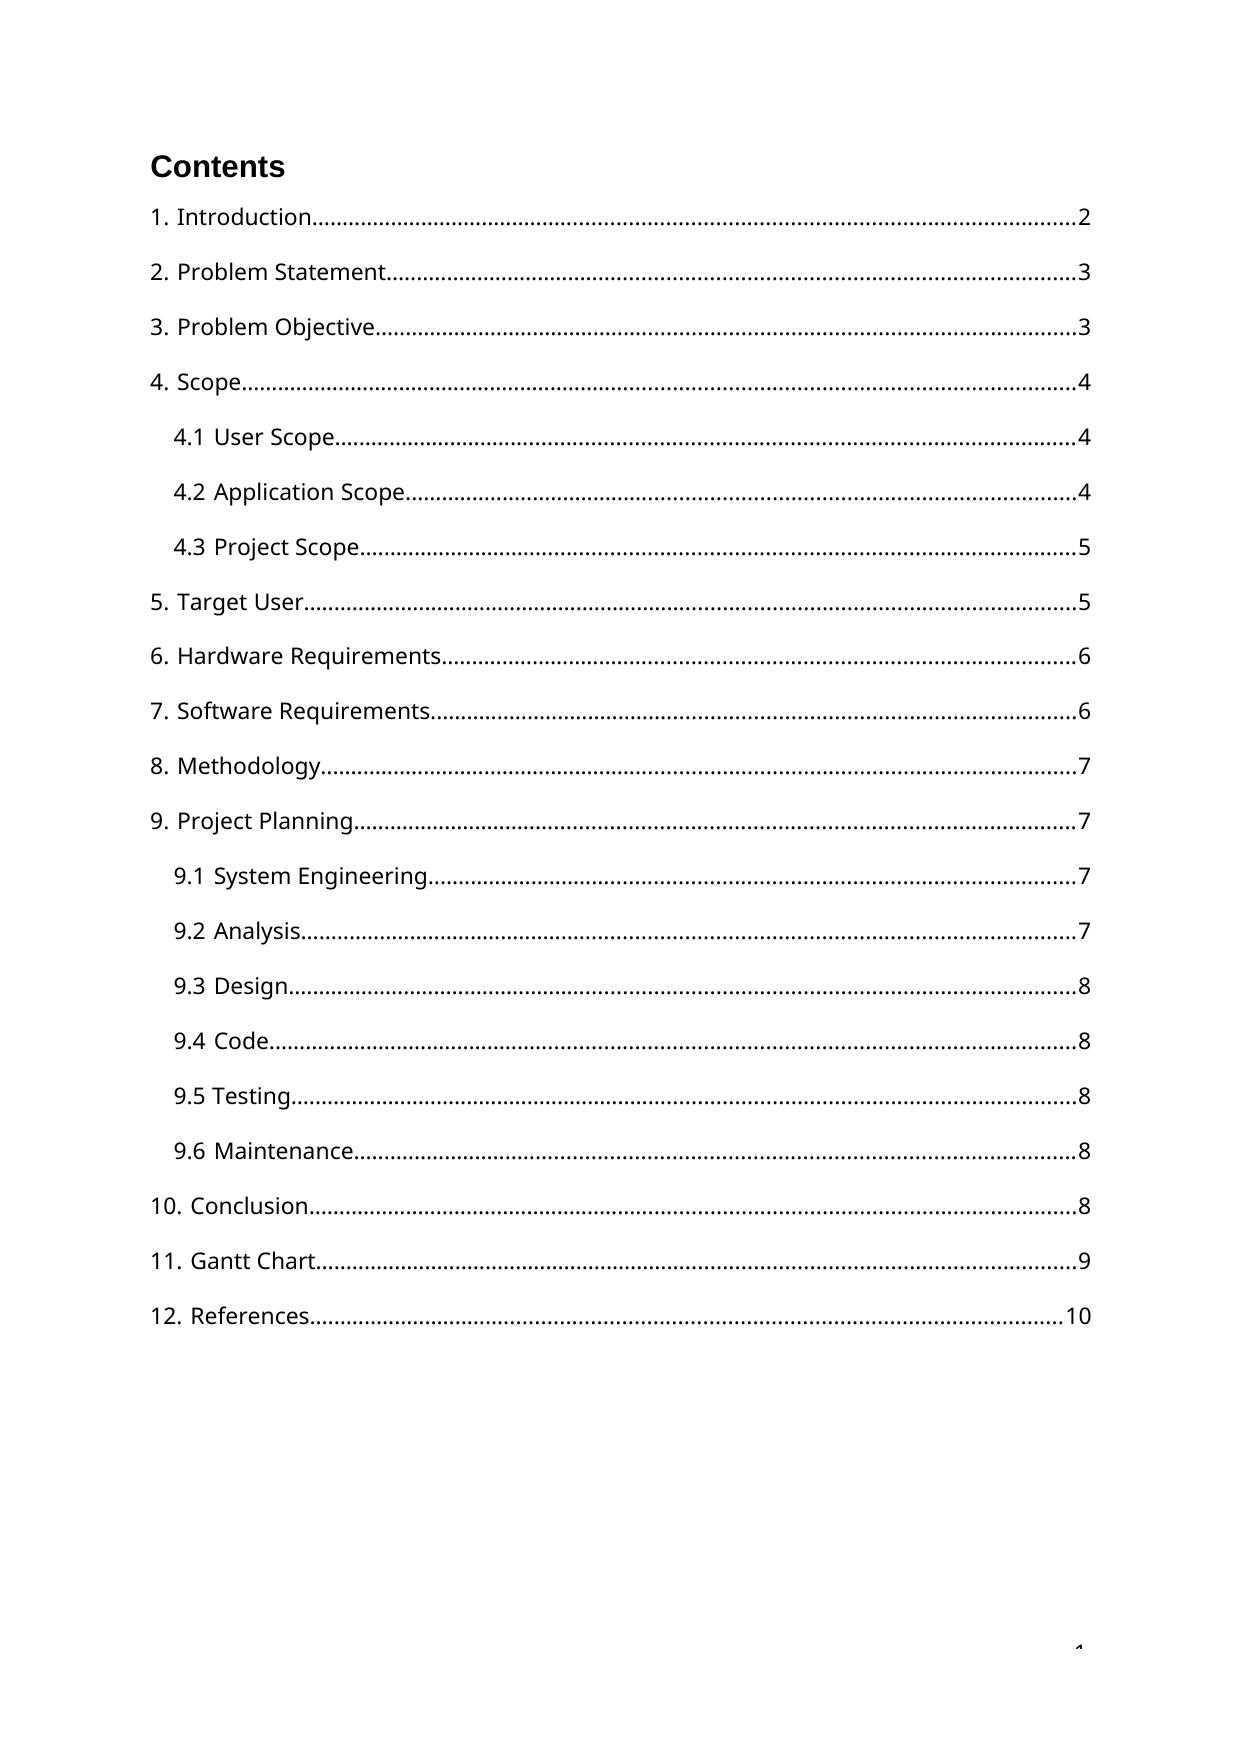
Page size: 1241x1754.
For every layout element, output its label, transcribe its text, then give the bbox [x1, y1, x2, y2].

text Contents [150, 148, 1105, 184]
